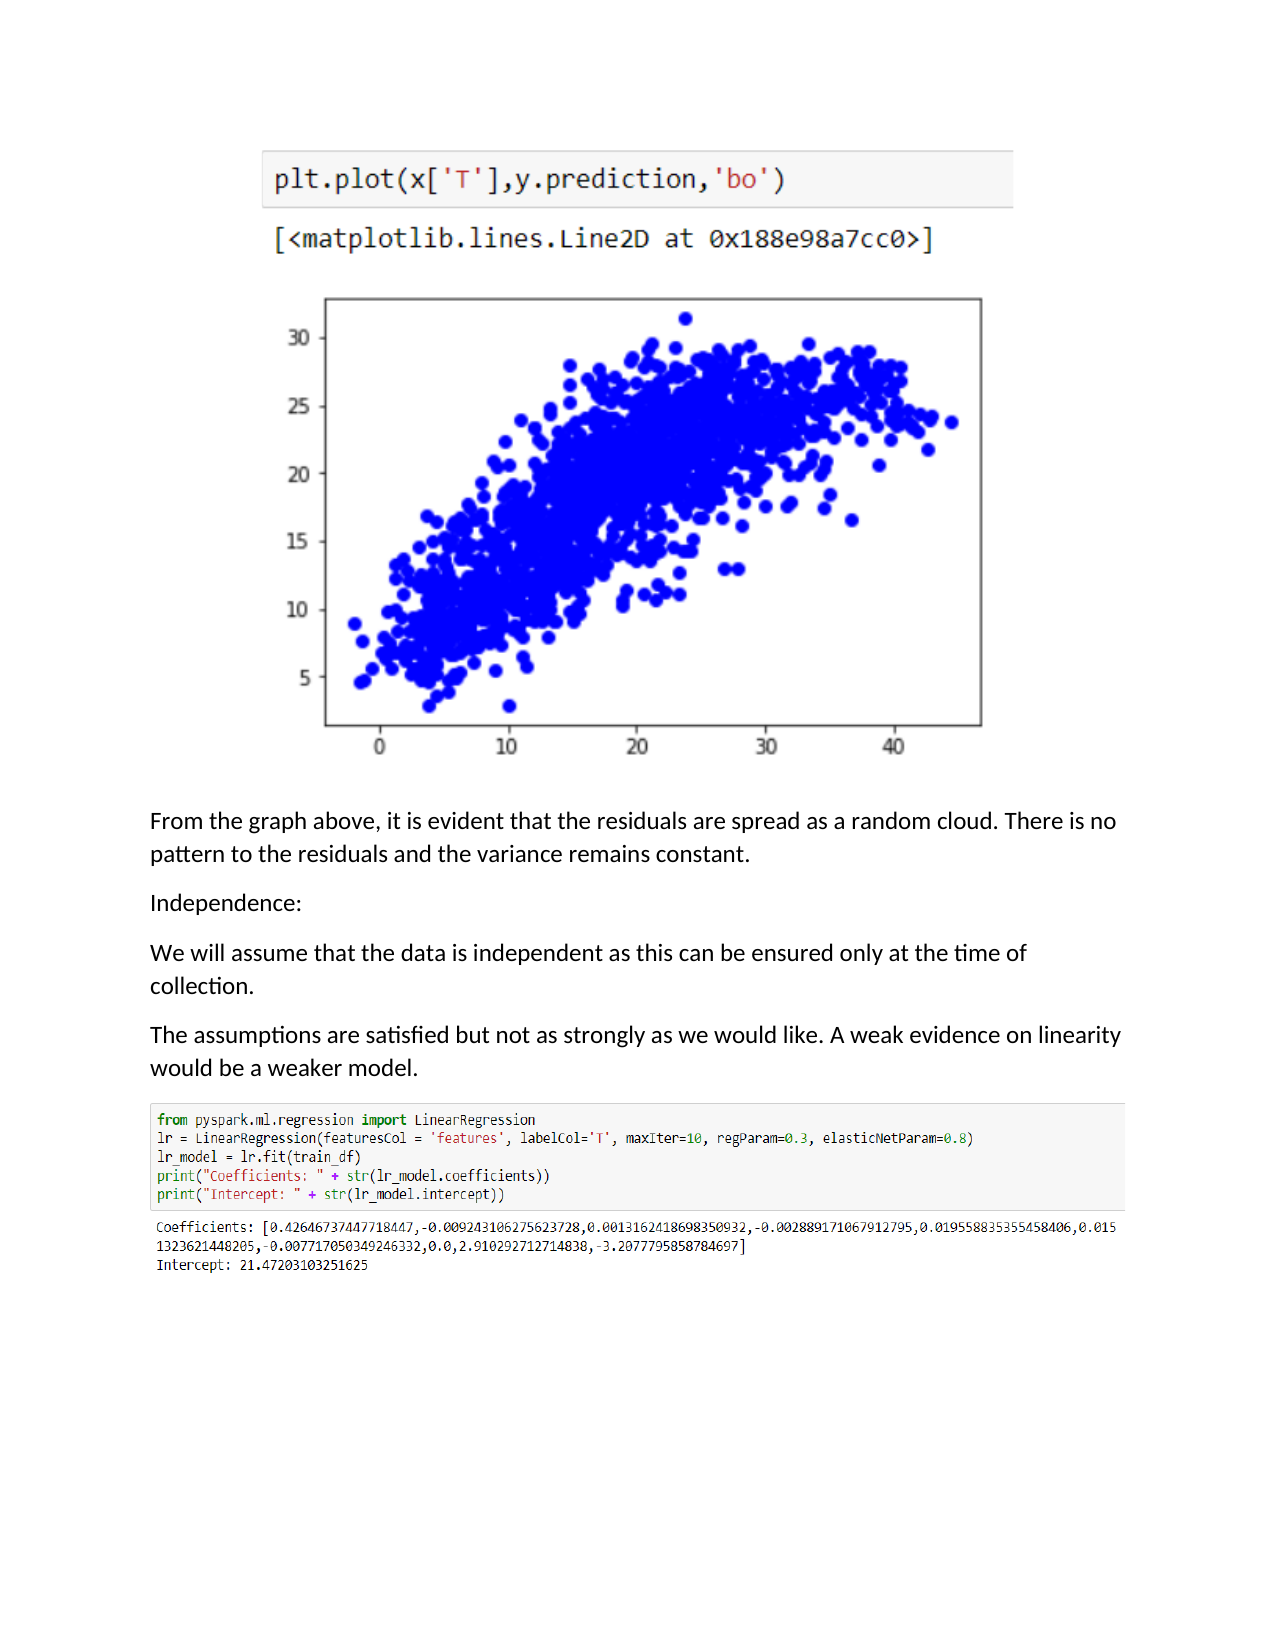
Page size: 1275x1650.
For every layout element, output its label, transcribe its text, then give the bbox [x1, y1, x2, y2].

text Independence: [150, 887, 1125, 918]
text The assumptions are satisfied but not as strongly as we would like. A weak evidence on linearity would be a weaker model. [150, 1019, 1125, 1083]
picture [150, 1101, 1125, 1279]
picture [261, 150, 1014, 786]
text We will assume that the data is independent as this can be ensured only at the time of collection. [150, 937, 1125, 1000]
text From the graph above, it is evident that the residuals are spread as a random cloud. There is no pattern to the residuals and the variance remains constant. [150, 805, 1125, 868]
